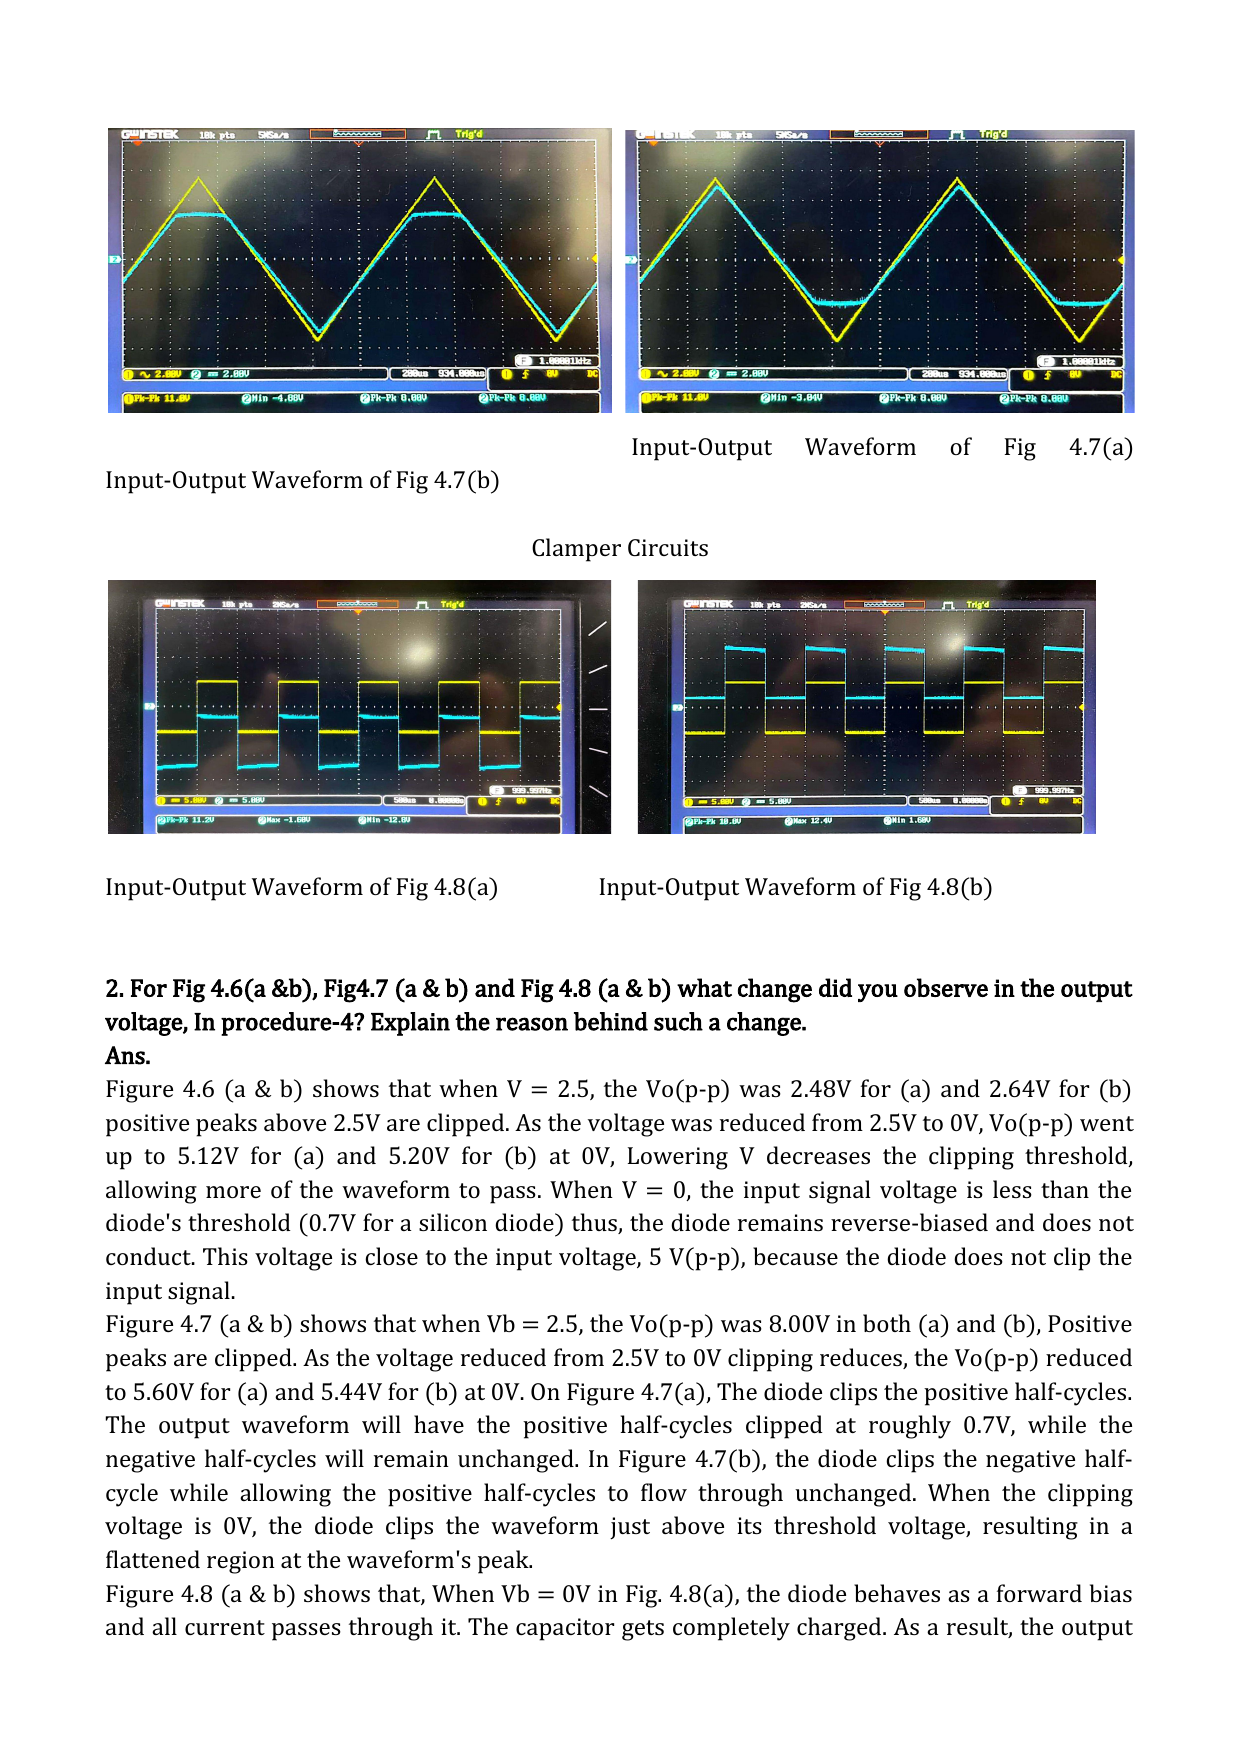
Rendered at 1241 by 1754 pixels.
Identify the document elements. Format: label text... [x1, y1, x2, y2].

text 2. For Fig 4.6(a &b), Fig4.7 (a & b) and Fig 4.8 (a & b) what change did you observe in the output voltage, In procedure-4? Explain the reason behind such a change. [105, 973, 1135, 1036]
picture [625, 130, 1135, 413]
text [105, 1578, 1135, 1641]
picture [108, 580, 612, 834]
text Ans. [105, 1040, 1135, 1069]
picture [108, 128, 612, 413]
text Clamper Circuits [105, 532, 1135, 561]
text Figure 4.7 (a & b) shows that when Vb = 2.5, the Vo(p-p) was 8.00V in both (a) and (b), Positive peaks are clipped. As the voltage reduced from 2.5V to 0V clipping reduces, the Vo(p-p) reduced to 5.60V for (a) and 5.44V for (b) at 0V. On Figure 4.7(a), The diode clips the positive half-cycles. The output waveform will have the positive half-cycles clipped at roughly 0.7V, while the negative half-cycles will remain unchanged. In Figure 4.7(b), the diode clips the negative half-cycle while allowing the positive half-cycles to flow through unchanged. When the clipping voltage is 0V, the diode clips the waveform just above its threshold voltage, resulting in a flattened region at the waveform's peak. [105, 1309, 1135, 1574]
picture [637, 580, 1096, 834]
text Figure 4.6 (a & b) shows that when V = 2.5, the Vo(p-p) was 2.48V for (a) and 2.64V for (b) positive peaks above 2.5V are clipped. As the voltage was reduced from 2.5V to 0V, Vo(p-p) went up to 5.12V for (a) and 5.20V for (b) at 0V, Lowering V decreases the clipping threshold, allowing more of the waveform to pass. When V = 0, the input signal voltage is less than the diode's threshold (0.7V for a silicon diode) thus, the diode remains reverse-biased and does not conduct. This voltage is close to the input voltage, 5 V(p-p), because the diode does not clip the input signal. [105, 1073, 1135, 1305]
